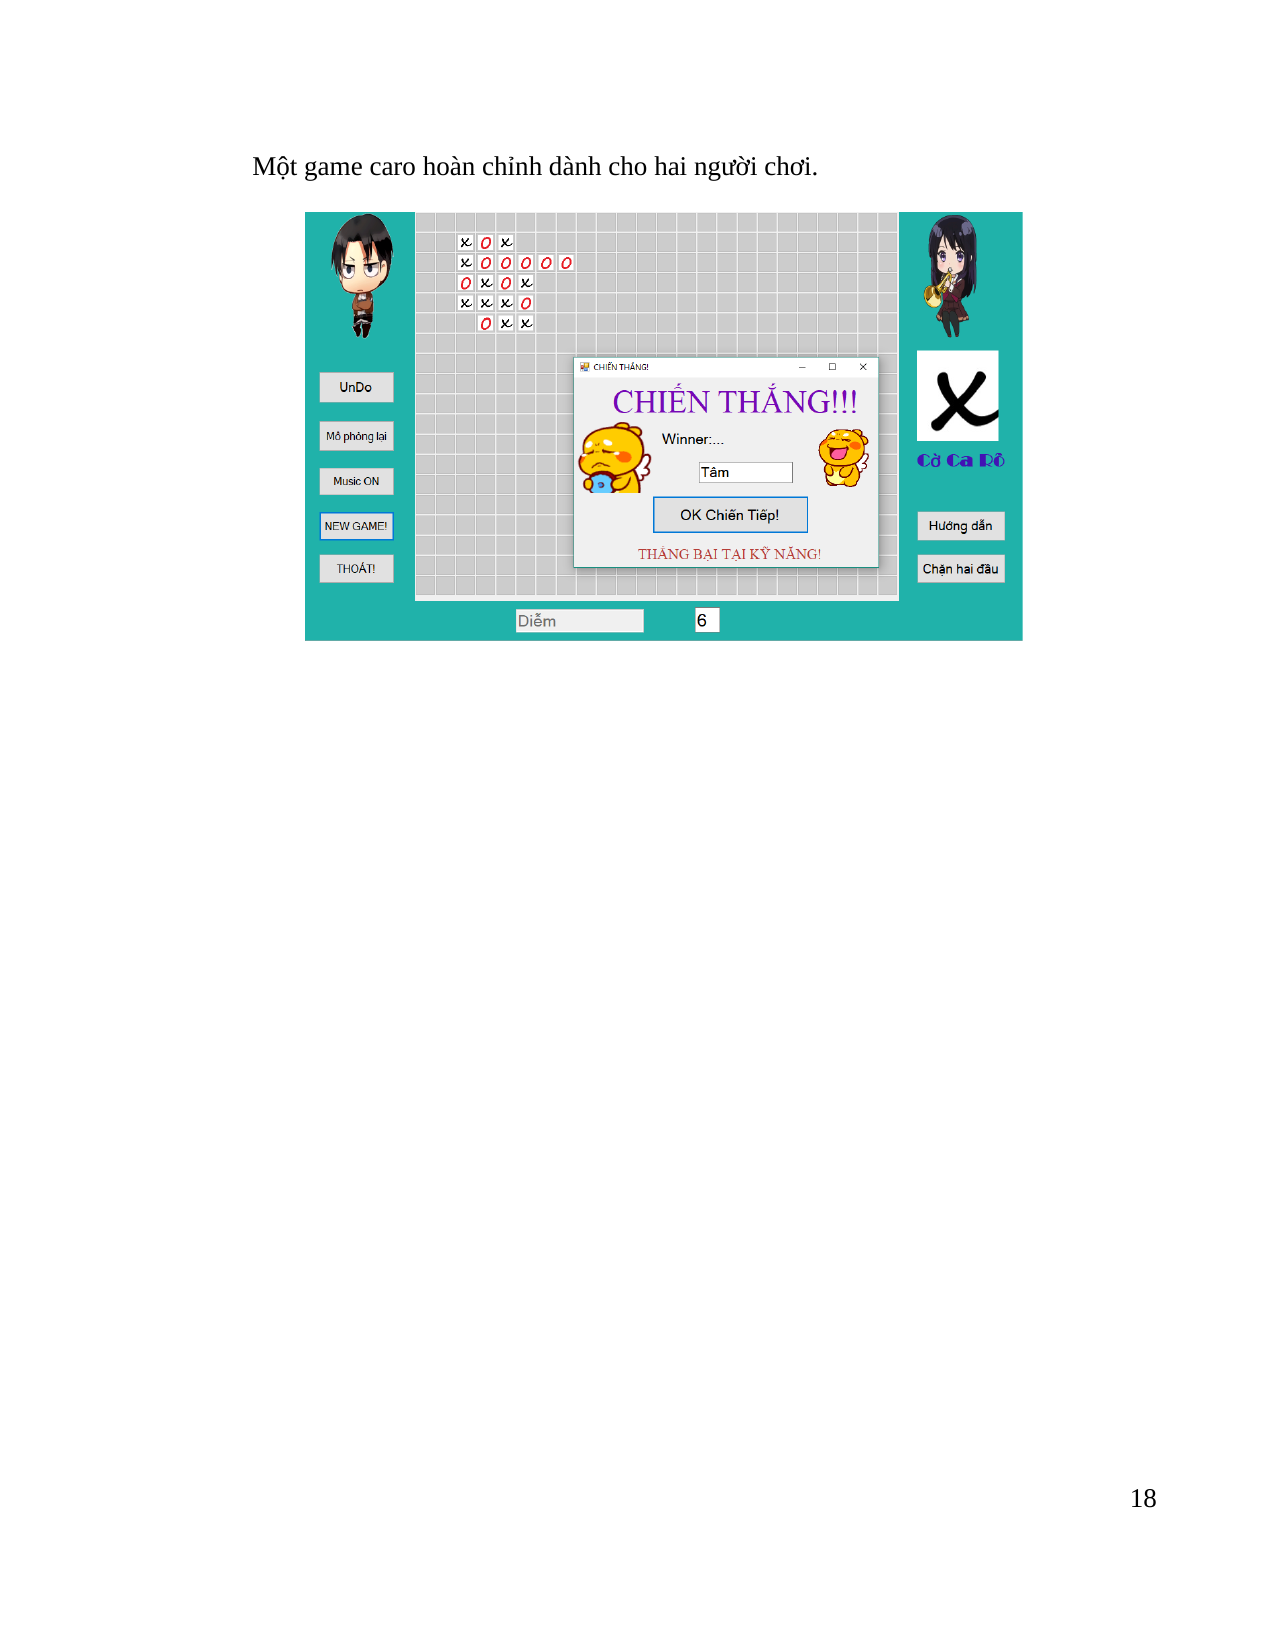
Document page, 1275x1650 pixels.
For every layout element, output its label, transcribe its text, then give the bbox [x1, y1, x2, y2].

picture [305, 212, 1023, 641]
text Một game caro hoàn chỉnh dành cho hai người chơi. [177, 150, 1156, 181]
